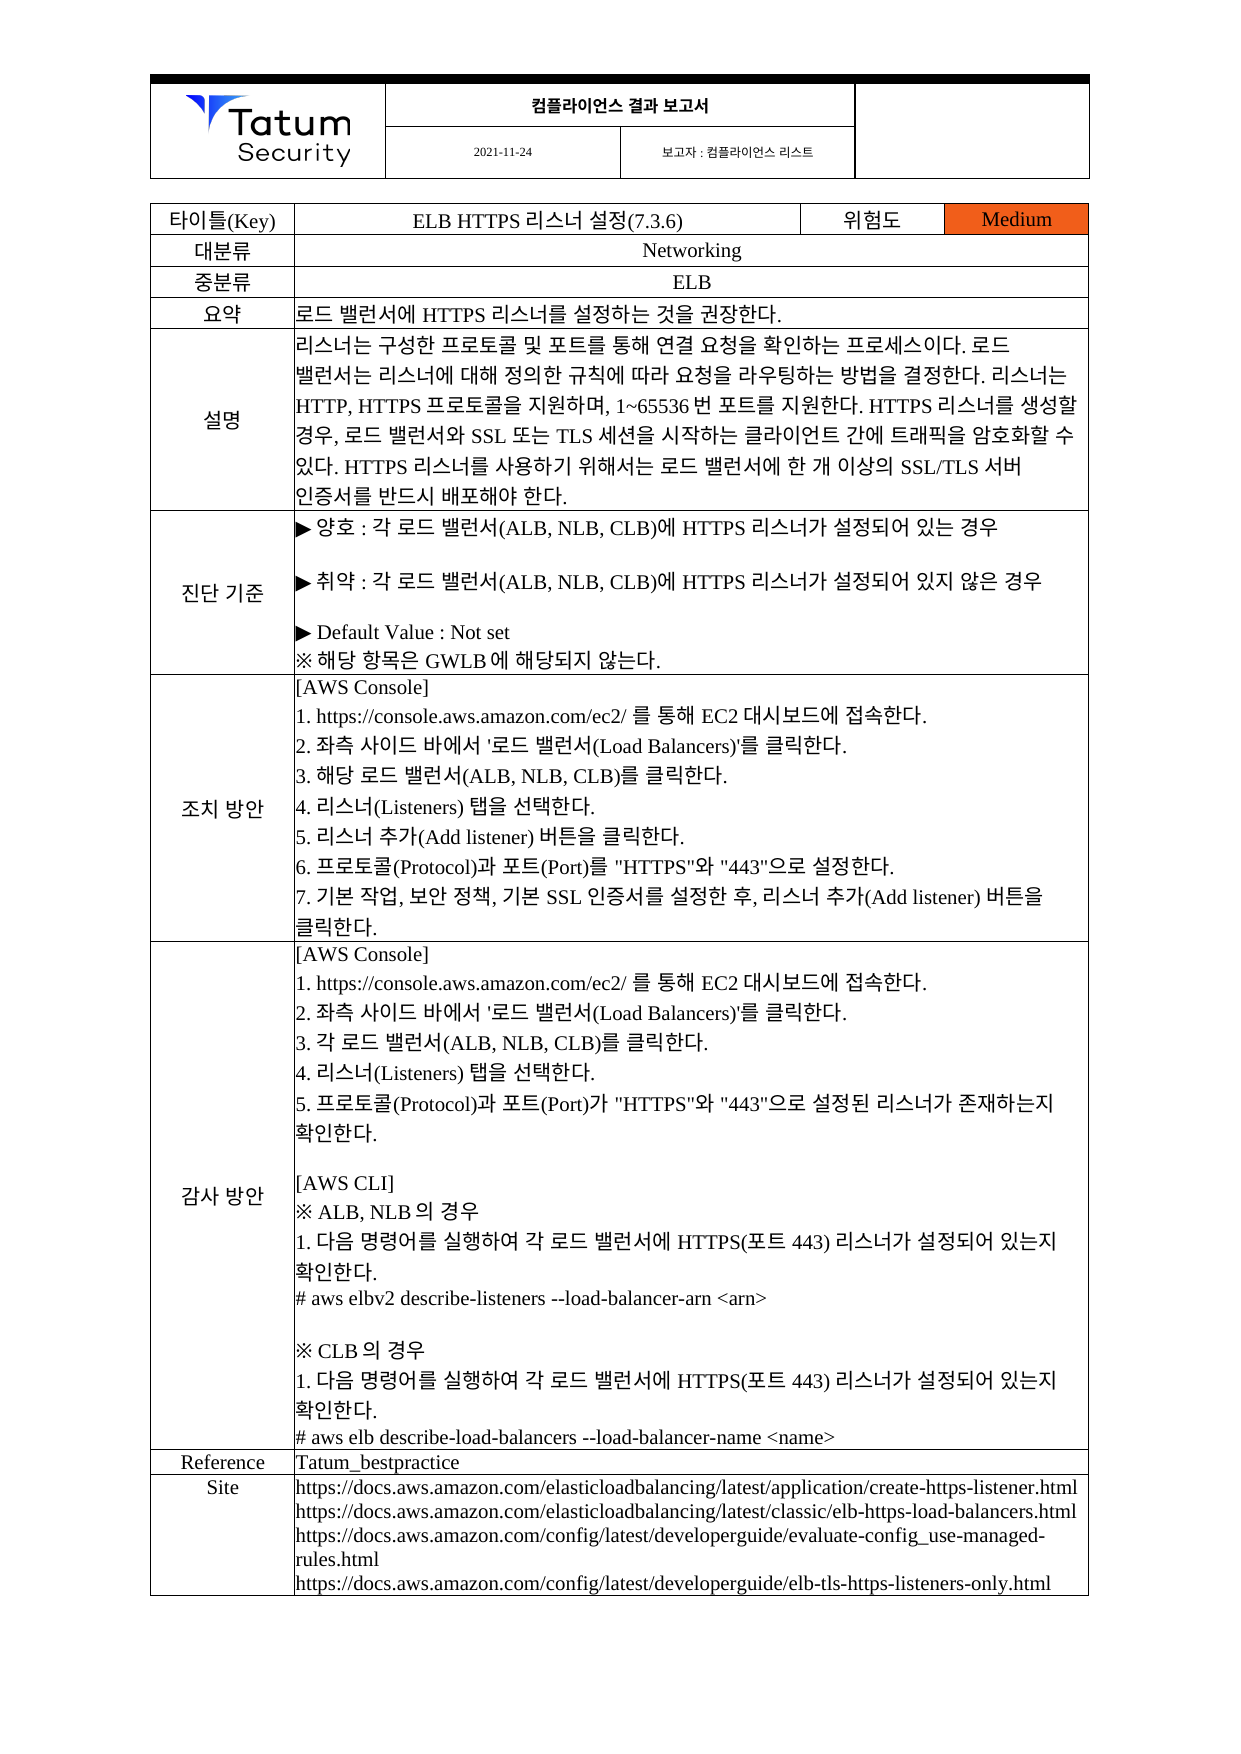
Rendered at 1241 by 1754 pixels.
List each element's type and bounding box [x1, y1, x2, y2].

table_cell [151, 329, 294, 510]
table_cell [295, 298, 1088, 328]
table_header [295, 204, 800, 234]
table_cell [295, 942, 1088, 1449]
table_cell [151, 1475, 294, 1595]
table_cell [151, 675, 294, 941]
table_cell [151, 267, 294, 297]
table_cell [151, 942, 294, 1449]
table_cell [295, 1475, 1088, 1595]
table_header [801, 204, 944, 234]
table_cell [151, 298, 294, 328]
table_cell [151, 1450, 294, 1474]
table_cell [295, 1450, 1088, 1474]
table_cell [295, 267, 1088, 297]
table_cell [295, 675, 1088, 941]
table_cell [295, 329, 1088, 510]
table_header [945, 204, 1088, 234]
picture [186, 95, 350, 167]
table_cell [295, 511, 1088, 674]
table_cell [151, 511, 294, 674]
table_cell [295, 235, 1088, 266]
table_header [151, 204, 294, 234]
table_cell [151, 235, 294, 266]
